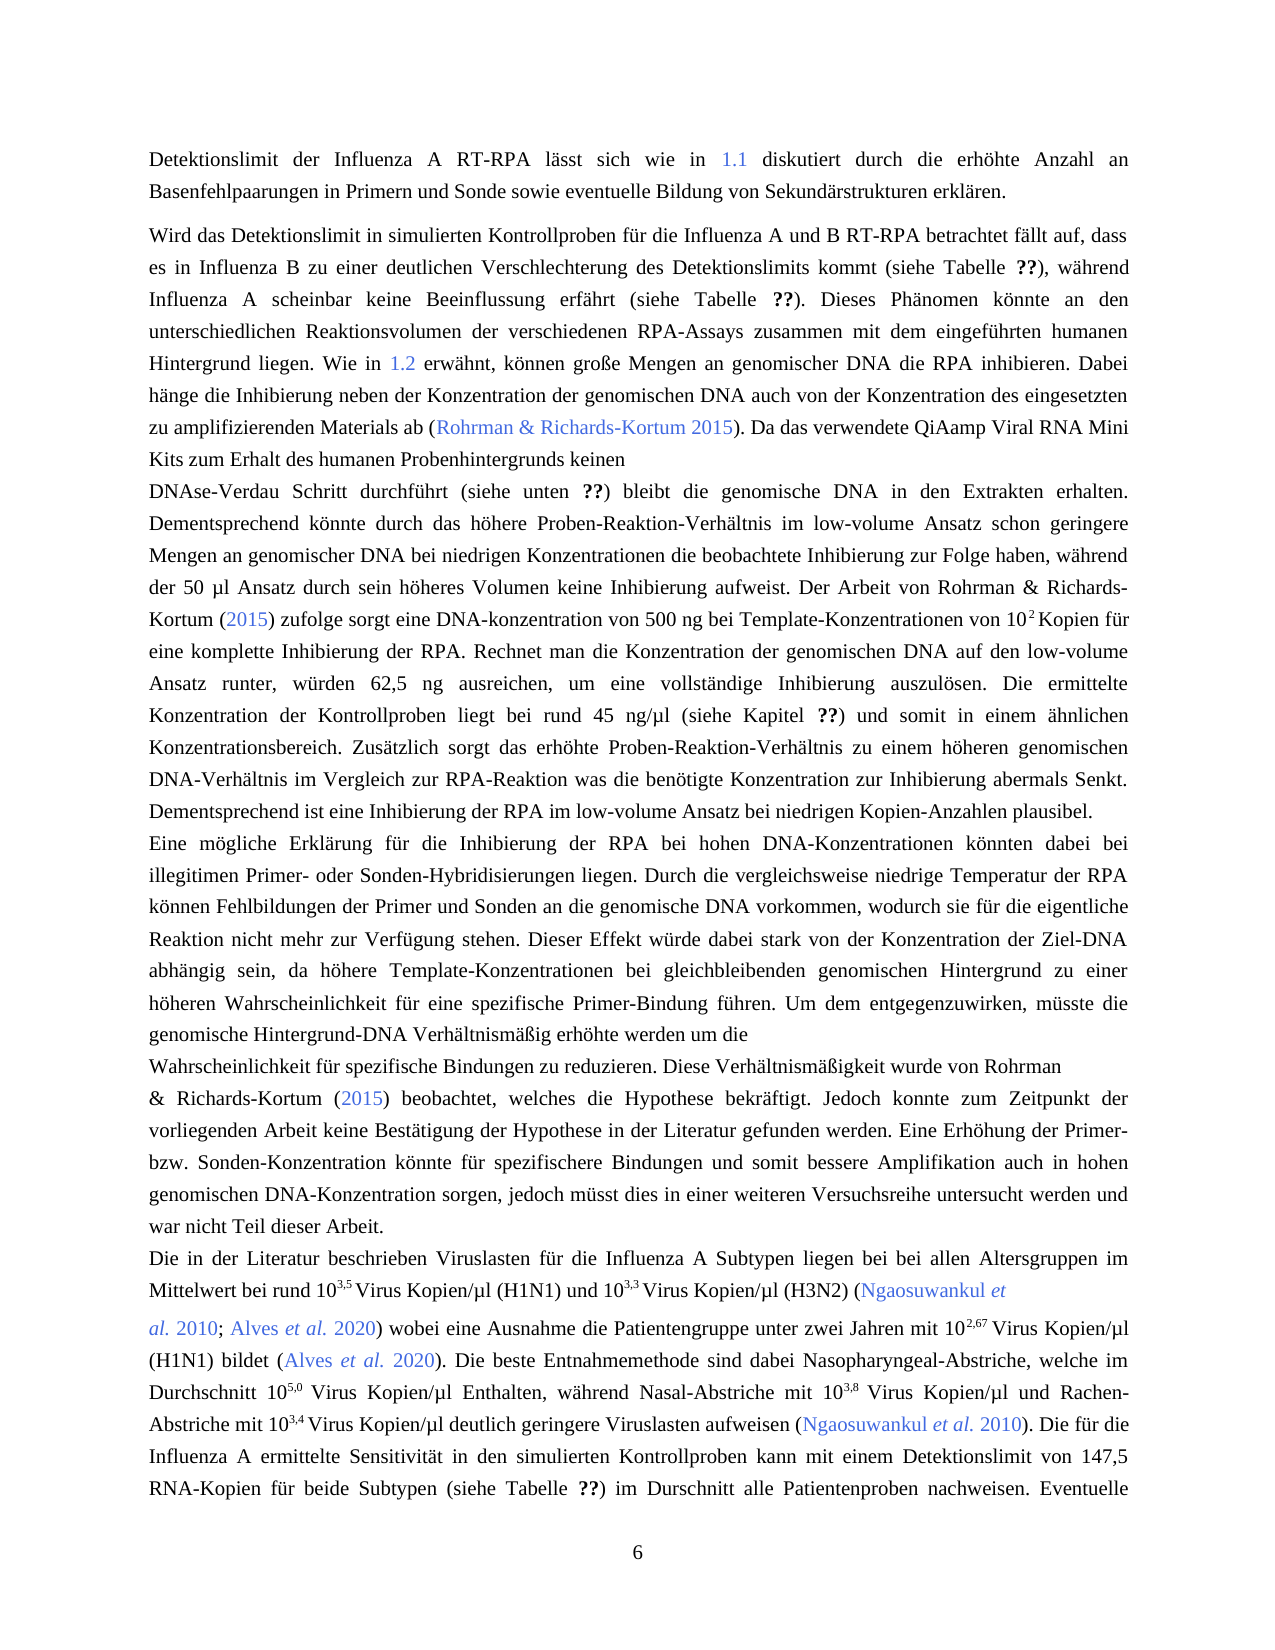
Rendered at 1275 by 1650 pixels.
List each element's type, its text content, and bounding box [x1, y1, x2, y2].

text Eine mögliche Erklärung für die Inhibierung der RPA bei hohen DNA-Konzentrationen könnten dabei bei illegitimen Primer- oder Sonden-Hybridisierungen liegen. Durch die vergleichsweise niedrige Temperatur der RPA können Fehlbildungen der Primer und Sonden an die genomische DNA vorkommen, wodurch sie für die eigentliche Reaktion nicht mehr zur Verfügung stehen. Dieser Effekt würde dabei stark von der Konzentration der Ziel-DNA abhängig sein, da höhere Template-Konzentrationen bei gleichbleibenden genomischen Hintergrund zu einer höheren Wahrscheinlichkeit für eine spezifische Primer-Bindung führen. Um dem entgegenzuwirken, müsste die genomische Hintergrund-DNA Verhältnismäßig erhöhte werden um die [148, 831, 1129, 1046]
text Die in der Literatur beschrieben Viruslasten für die Influenza A Subtypen liegen bei bei allen Altersgruppen im Mittelwert bei rund 103,5 Virus Kopien/µl (H1N1) und 103,3 Virus Kopien/µl (H3N2) (Ngaosuwankul et [148, 1246, 1129, 1302]
text & Richards-Kortum (2015) beobachtet, welches die Hypothese bekräftigt. Jedoch konnte zum Zeitpunkt der vorliegenden Arbeit keine Bestätigung der Hypothese in der Literatur gefunden werden. Eine Erhöhung der Primer- bzw. Sonden-Konzentration könnte für spezifischere Bindungen und somit bessere Amplifikation auch in hohen genomischen DNA-Konzentration sorgen, jedoch müsst dies in einer weiteren Versuchsreihe untersucht werden und war nicht Teil dieser Arbeit. [148, 1086, 1129, 1238]
text DNAse-Verdau Schritt durchführt (siehe unten ??) bleibt die genomische DNA in den Extrakten erhalten. Dementsprechend könnte durch das höhere Proben-Reaktion-Verhältnis im low-volume Ansatz schon geringere Mengen an genomischer DNA bei niedrigen Konzentrationen die beobachtete Inhibierung zur Folge haben, während der 50 µl Ansatz durch sein höheres Volumen keine Inhibierung aufweist. Der Arbeit von Rohrman & Richards-Kortum (2015) zufolge sorgt eine DNA-konzentration von 500 ng bei Template-Konzentrationen von 102 Kopien für eine komplette Inhibierung der RPA. Rechnet man die Konzentration der genomischen DNA auf den low-volume Ansatz runter, würden 62,5 ng ausreichen, um eine vollständige Inhibierung auszulösen. Die ermittelte Konzentration der Kontrollproben liegt bei rund 45 ng/µl (siehe Kapitel ??) und somit in einem ähnlichen Konzentrationsbereich. Zusätzlich sorgt das erhöhte Proben-Reaktion-Verhältnis zu einem höheren genomischen DNA-Verhältnis im Vergleich zur RPA-Reaktion was die benötigte Konzentration zur Inhibierung abermals Senkt. Dementsprechend ist eine Inhibierung der RPA im low-volume Ansatz bei niedrigen Kopien-Anzahlen plausibel. [148, 479, 1129, 823]
text Wahrscheinlichkeit für spezifische Bindungen zu reduzieren. Diese Verhältnismäßigkeit wurde von Rohrman [148, 1054, 1129, 1078]
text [148, 1316, 1129, 1500]
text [148, 147, 1129, 203]
text Wird das Detektionslimit in simulierten Kontrollproben für die Influenza A und B RT-RPA betrachtet fällt auf, dass es in Influenza B zu einer deutlichen Verschlechterung des Detektionslimits kommt (siehe Tabelle ??), während Influenza A scheinbar keine Beeinflussung erfährt (siehe Tabelle ??). Dieses Phänomen könnte an den unterschiedlichen Reaktionsvolumen der verschiedenen RPA-Assays zusammen mit dem eingeführten humanen Hintergrund liegen. Wie in 1.2 erwähnt, können große Mengen an genomischer DNA die RPA inhibieren. Dabei hänge die Inhibierung neben der Konzentration der genomischen DNA auch von der Konzentration des eingesetzten zu amplifizierenden Materials ab (Rohrman & Richards-Kortum 2015). Da das verwendete QiAamp Viral RNA Mini Kits zum Erhalt des humanen Probenhintergrunds keinen [148, 223, 1129, 471]
